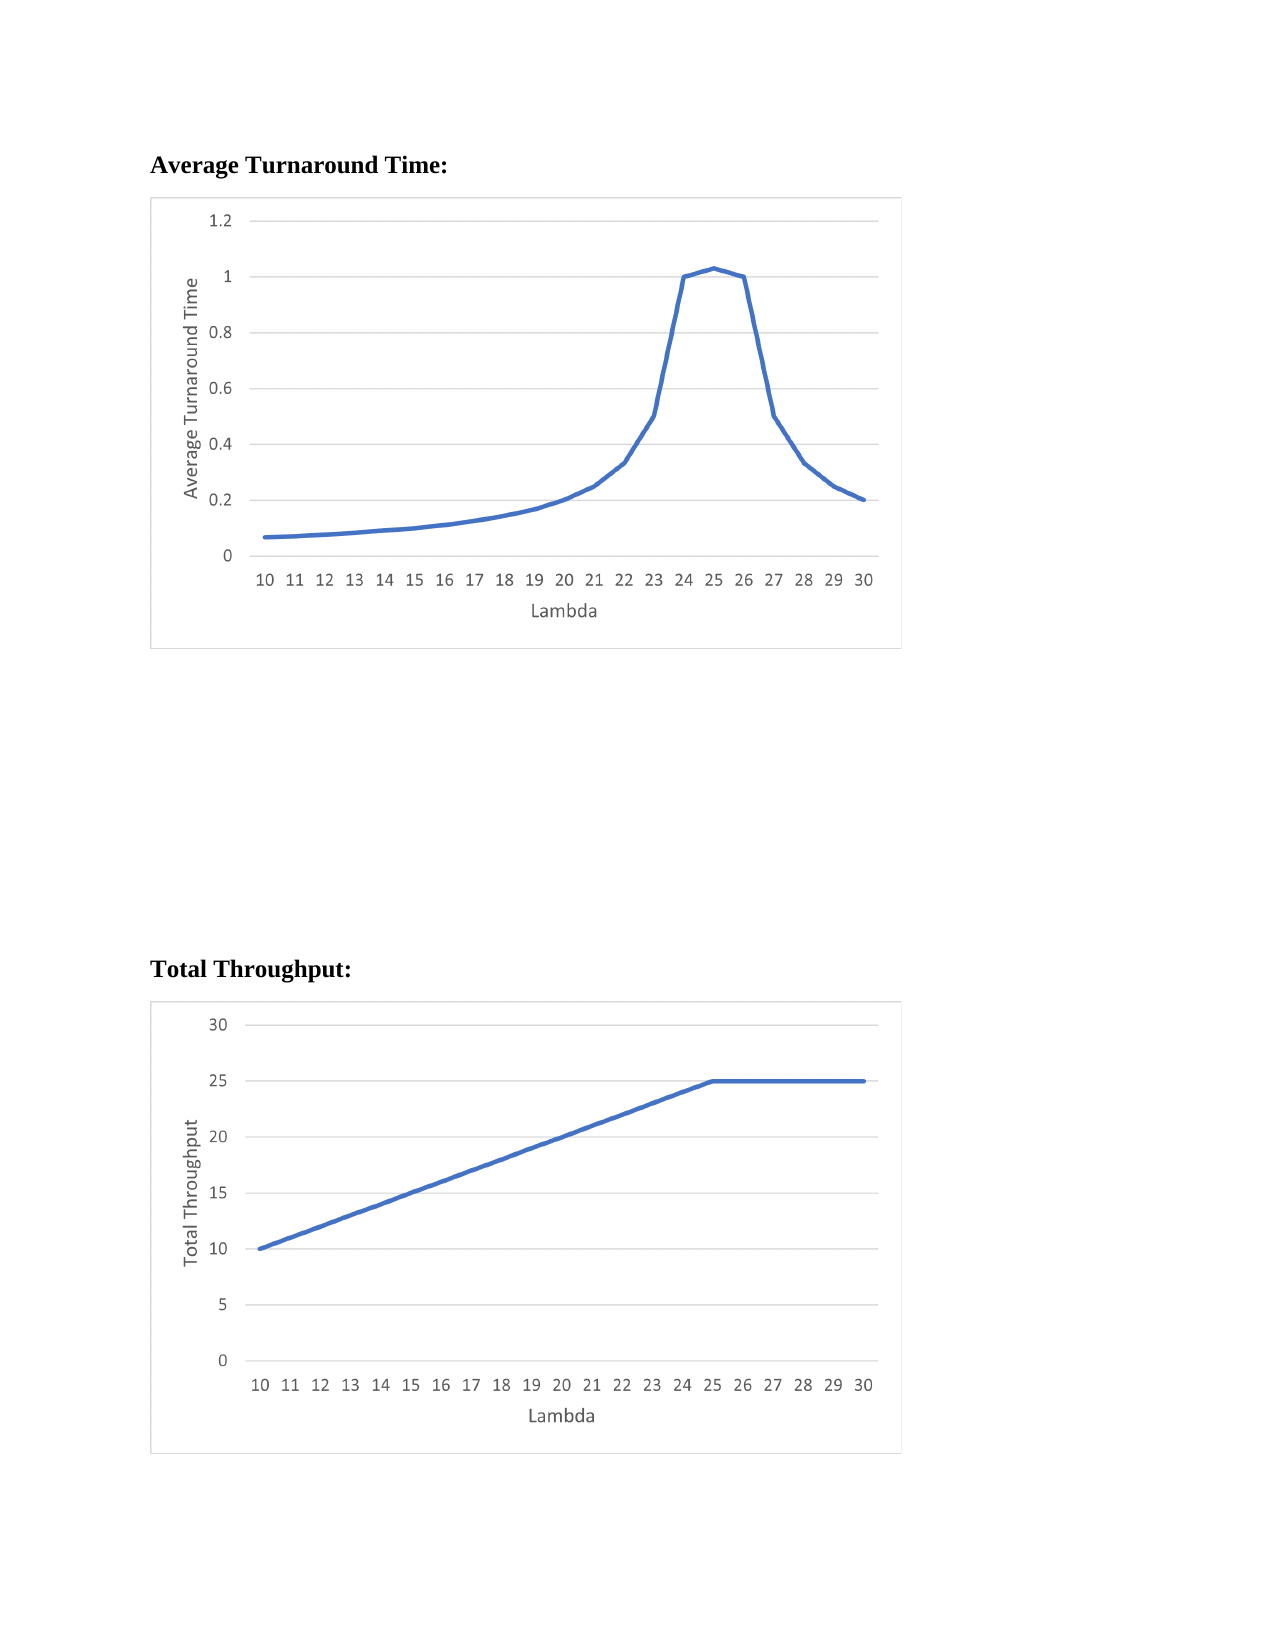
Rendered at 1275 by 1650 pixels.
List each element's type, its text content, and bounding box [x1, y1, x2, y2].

text Total Throughput: [150, 954, 1125, 983]
text Average Turnaround Time: [150, 150, 1125, 179]
picture [150, 1001, 902, 1454]
picture [150, 197, 902, 649]
